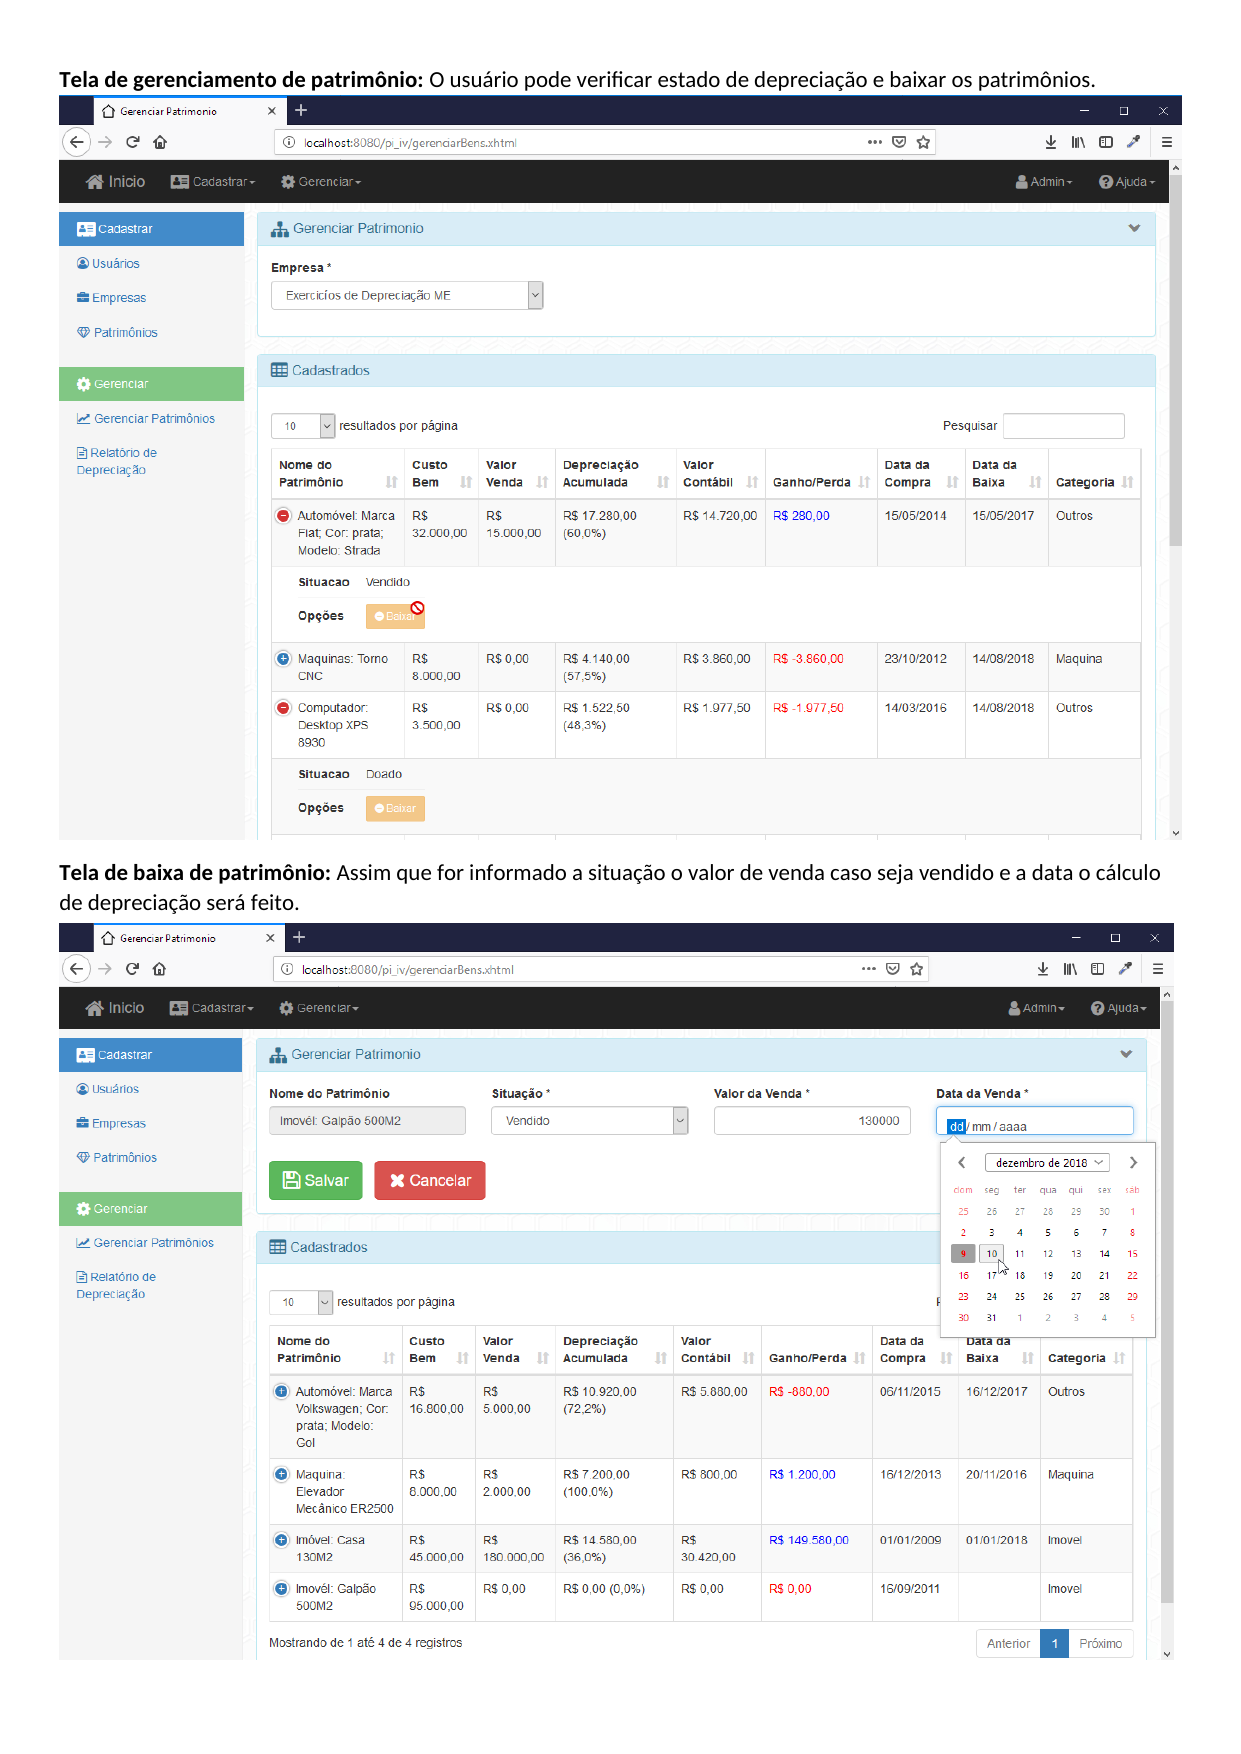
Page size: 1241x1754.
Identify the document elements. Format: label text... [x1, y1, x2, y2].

picture [59, 923, 1174, 1660]
text Tela de baixa de patrimônio: Assim que for informado a situação o valor de venda caso seja vendido e a data o cálculo de depreciação será feito. [59, 858, 1181, 916]
picture [59, 95, 1182, 840]
text Tela de gerenciamento de patrimônio: O usuário pode verificar estado de depreciação e baixar os patrimônios. [59, 65, 1181, 95]
